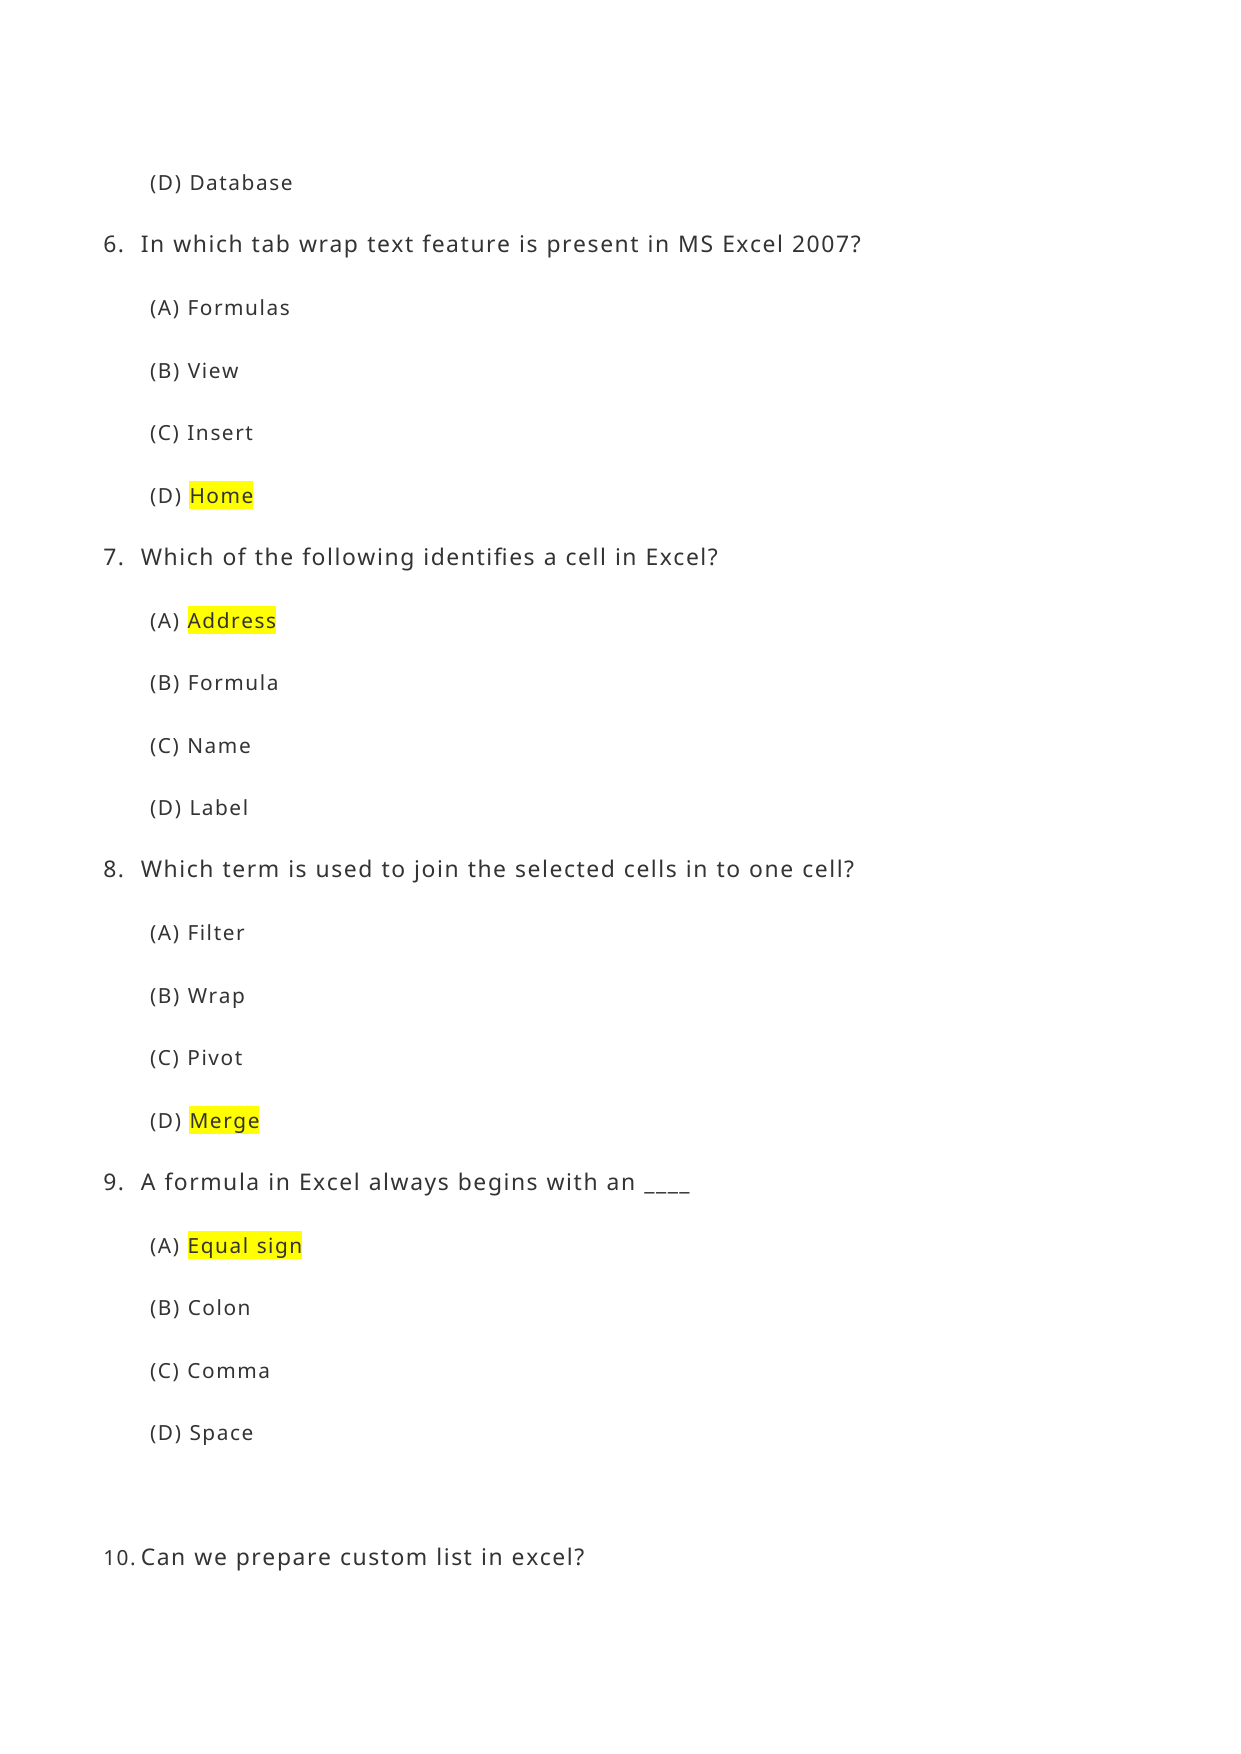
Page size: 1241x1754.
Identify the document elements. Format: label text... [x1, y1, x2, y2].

text (C) Comma [150, 1337, 1090, 1384]
list Which term is used to join the selected cells in to one cell? [103, 837, 1090, 884]
list Which of the following identifies a cell in Excel? [103, 525, 1090, 572]
text (A) Equal sign [150, 1212, 1090, 1259]
text (D) Home [150, 462, 1090, 509]
text (A) Formulas [150, 275, 1090, 322]
list A formula in Excel always begins with an ____ [103, 1150, 1090, 1197]
text (C) Pivot [150, 1025, 1090, 1072]
text (D) Database [150, 150, 1090, 197]
text (C) Name [150, 712, 1090, 759]
text (A) Address [150, 587, 1090, 634]
text (B) Colon [150, 1275, 1090, 1322]
text (D) Space [150, 1400, 1090, 1447]
text (A) Filter [150, 900, 1090, 947]
text (D) Label [150, 775, 1090, 822]
text (B) Wrap [150, 962, 1090, 1009]
list In which tab wrap text feature is present in MS Excel 2007? [103, 212, 1090, 259]
list Can we prepare custom list in excel? [103, 1525, 1090, 1572]
text (D) Merge [150, 1087, 1090, 1134]
text (C) Insert [150, 400, 1090, 447]
text (B) Formula [150, 650, 1090, 697]
text (B) View [150, 337, 1090, 384]
